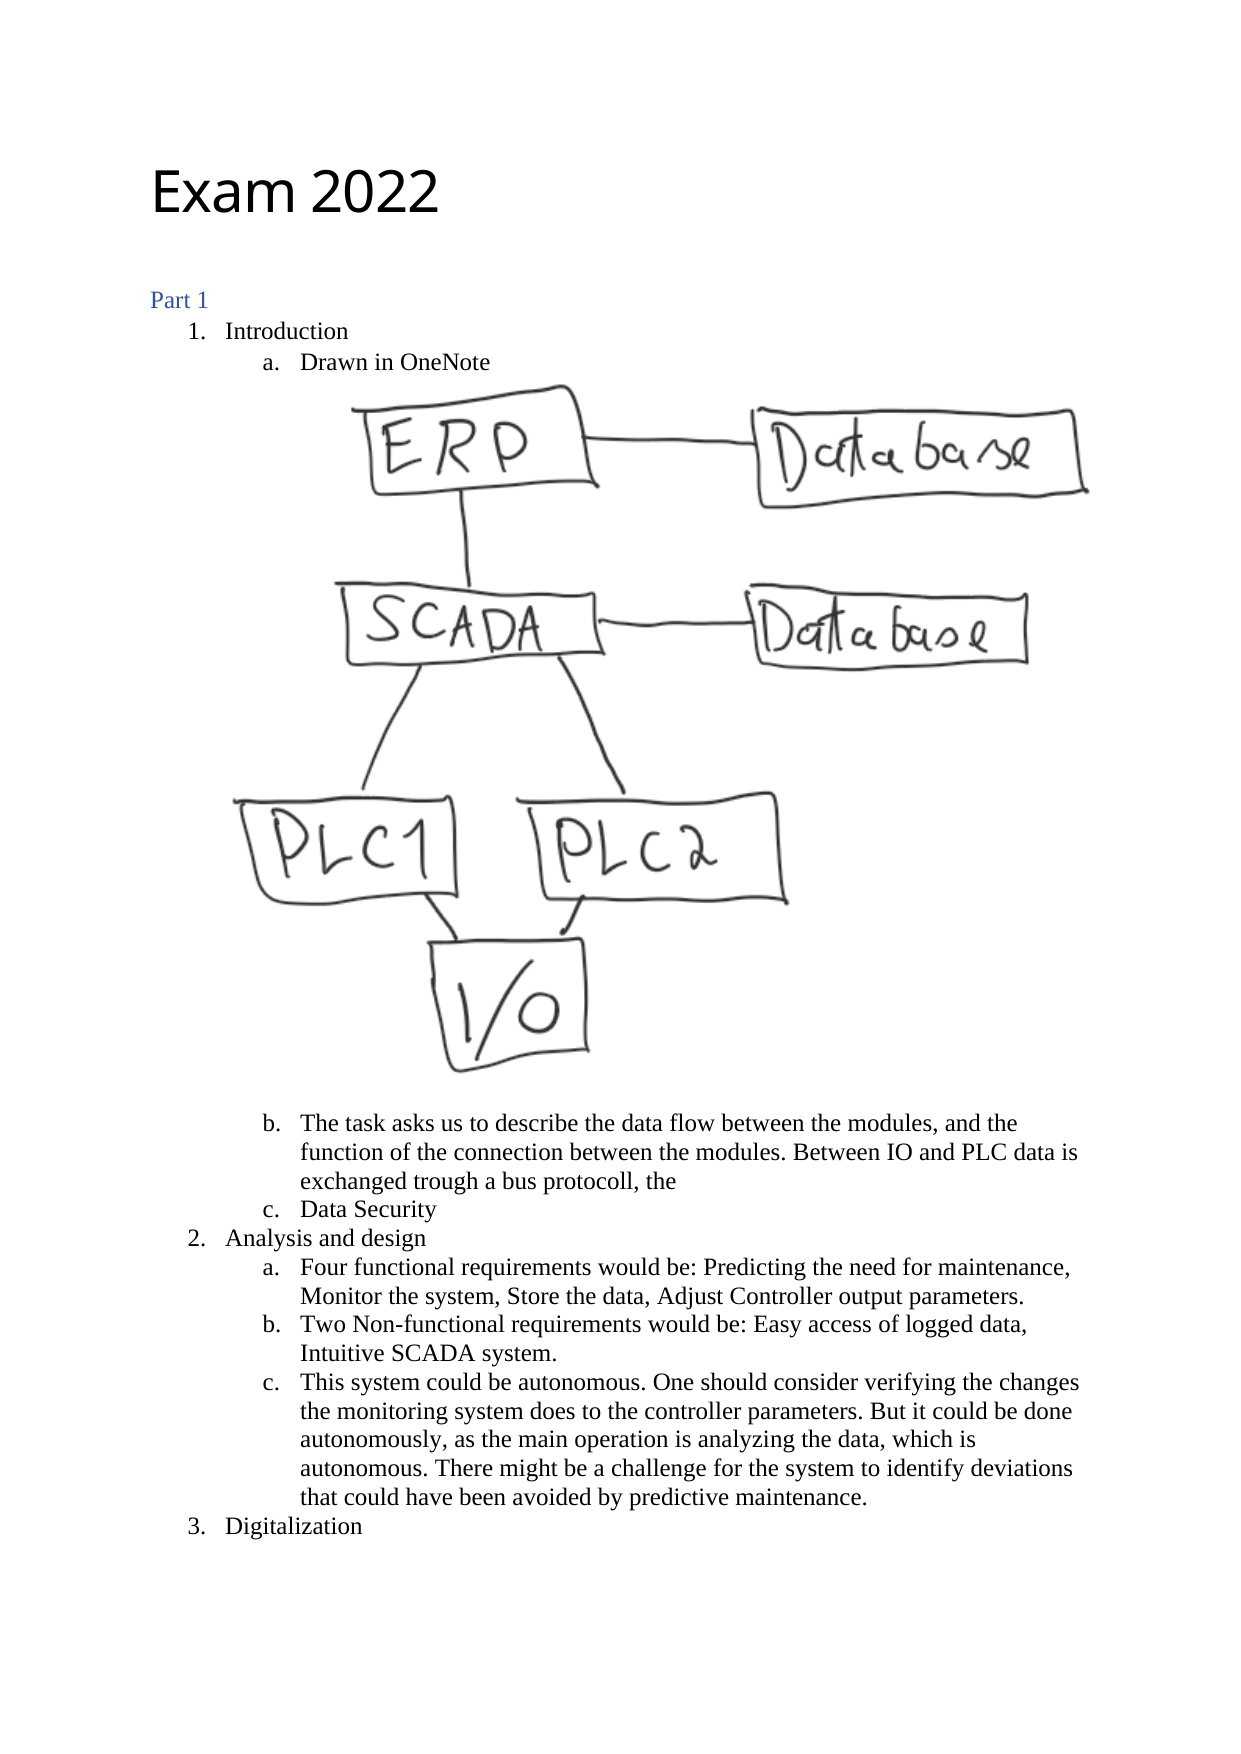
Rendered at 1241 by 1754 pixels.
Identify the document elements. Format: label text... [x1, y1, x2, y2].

list This system could be autonomous. One should consider verifying the changes the monitoring system does to the controller parameters. But it could be done autonomously, as the main operation is analyzing the data, which is autonomous. There might be a challenge for the system to identify deviations that could have been avoided by predictive maintenance. [262, 1367, 1090, 1511]
list Drawn in OneNote [262, 347, 1090, 376]
list Analysis and design [187, 1223, 1090, 1252]
list The task asks us to describe the data flow between the modules, and the function of the connection between the modules. Between IO and PLC data is exchanged trough a bus protocoll, the [262, 1108, 1090, 1194]
list Two Non-functional requirements would be: Easy access of logged data, Intuitive SCADA system. [262, 1309, 1090, 1367]
list Digitalization [187, 1511, 1090, 1539]
title Exam 2022 [150, 150, 1090, 229]
list Data Security [262, 1194, 1090, 1223]
list Four functional requirements would be: Predicting the need for maintenance, Monitor the system, Store the data, Adjust Controller output parameters. [262, 1252, 1090, 1309]
subtitle Part 1 [150, 285, 1090, 313]
list Introduction [187, 316, 1090, 344]
picture [225, 377, 1096, 1080]
